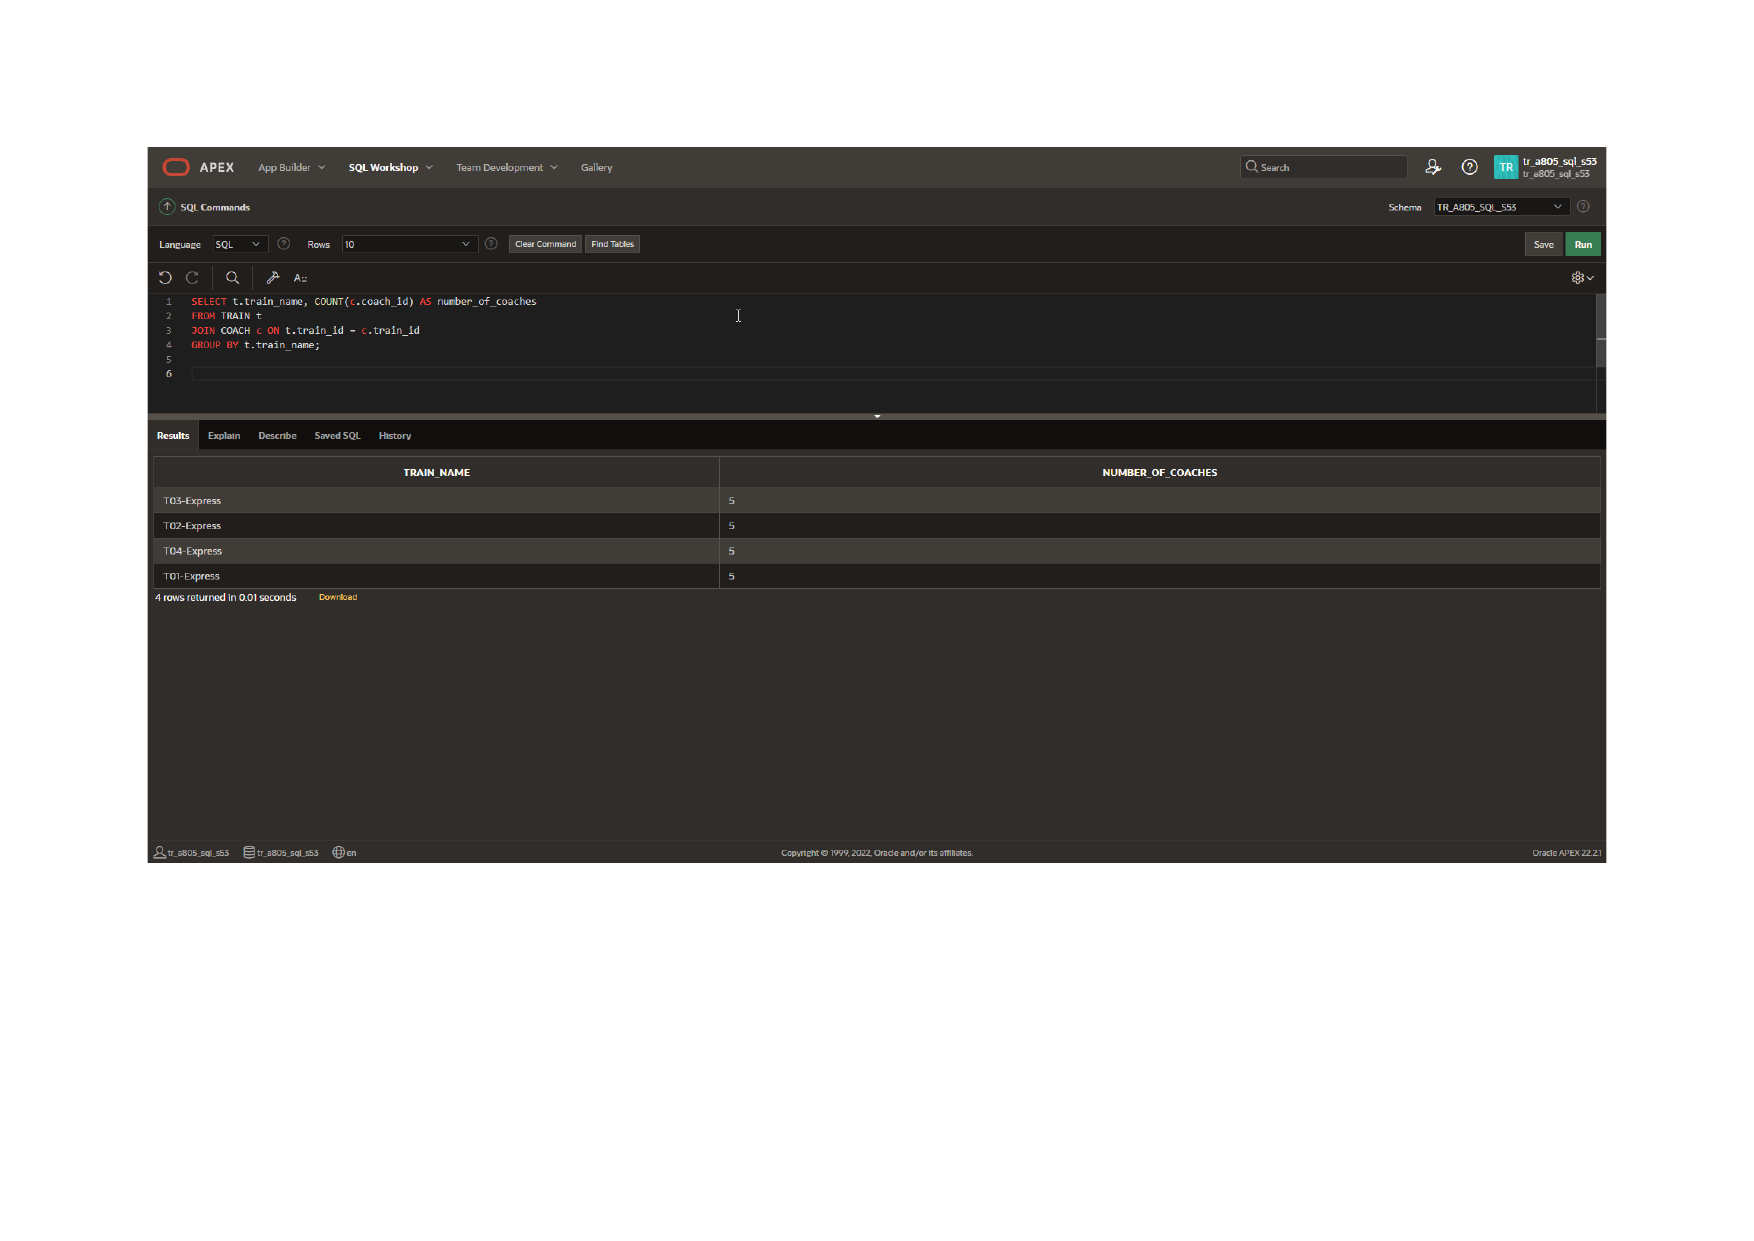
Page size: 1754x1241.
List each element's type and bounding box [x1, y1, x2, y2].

picture [147, 147, 1607, 863]
